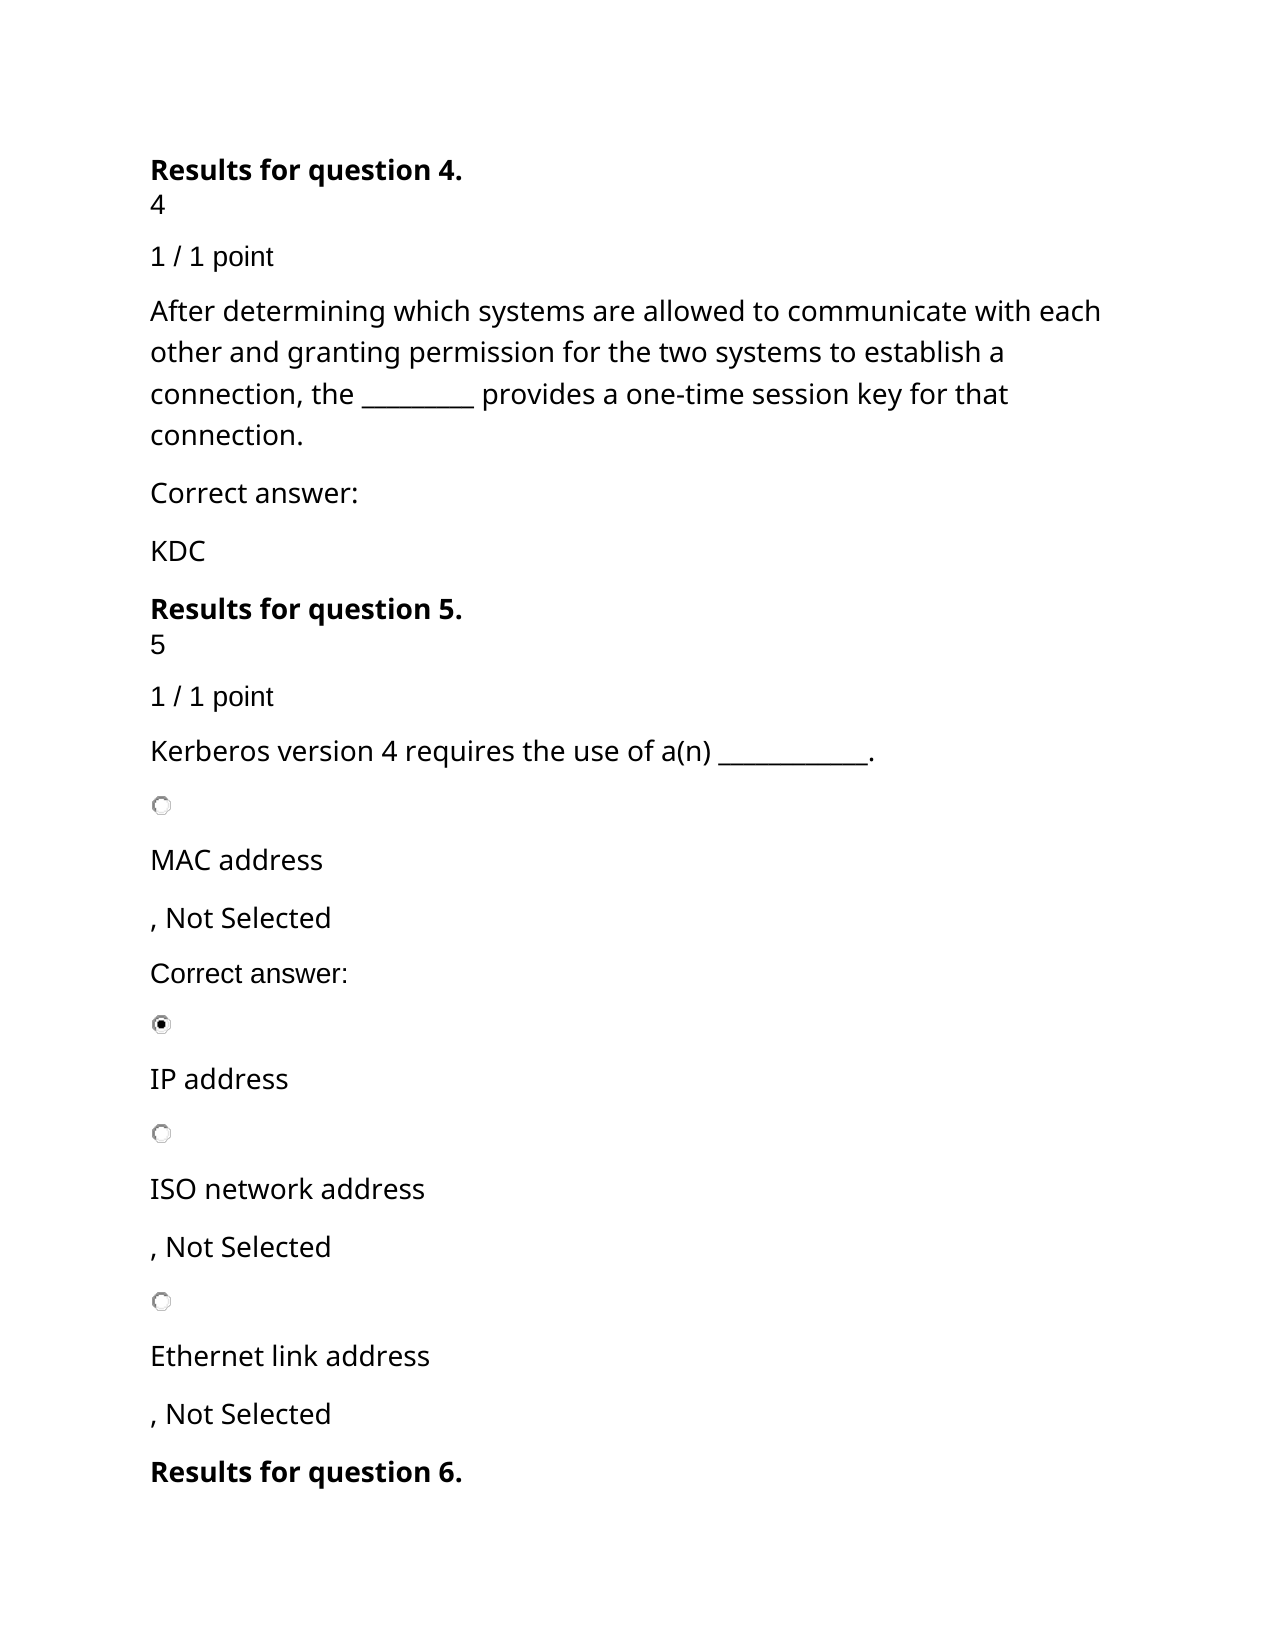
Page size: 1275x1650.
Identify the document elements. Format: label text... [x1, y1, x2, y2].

text ISO network address [150, 1169, 1125, 1207]
subtitle Results for question 6. [150, 1453, 1125, 1491]
text 1 / 1 point [150, 679, 1125, 712]
text KDC [150, 532, 1125, 570]
text 5 [150, 628, 1125, 660]
text Ethernet link address [150, 1337, 1125, 1375]
text , Not Selected [150, 1227, 1125, 1265]
text IP address [150, 1059, 1125, 1098]
text Correct answer: [150, 473, 1125, 512]
text After determining which systems are allowed to communicate with each other and granting permission for the two systems to establish a connection, the _________ provides a one-time session key for that connection. [150, 291, 1125, 454]
subtitle Results for question 4. [150, 150, 1125, 188]
subtitle Results for question 5. [150, 589, 1125, 628]
text Kerberos version 4 requires the use of a(n) ____________. [150, 731, 1125, 769]
text , Not Selected [150, 1394, 1125, 1433]
text Correct answer: [150, 957, 1125, 989]
text MAC address [150, 841, 1125, 879]
text 4 [150, 188, 1125, 221]
text , Not Selected [150, 898, 1125, 937]
text 1 / 1 point [150, 240, 1125, 272]
